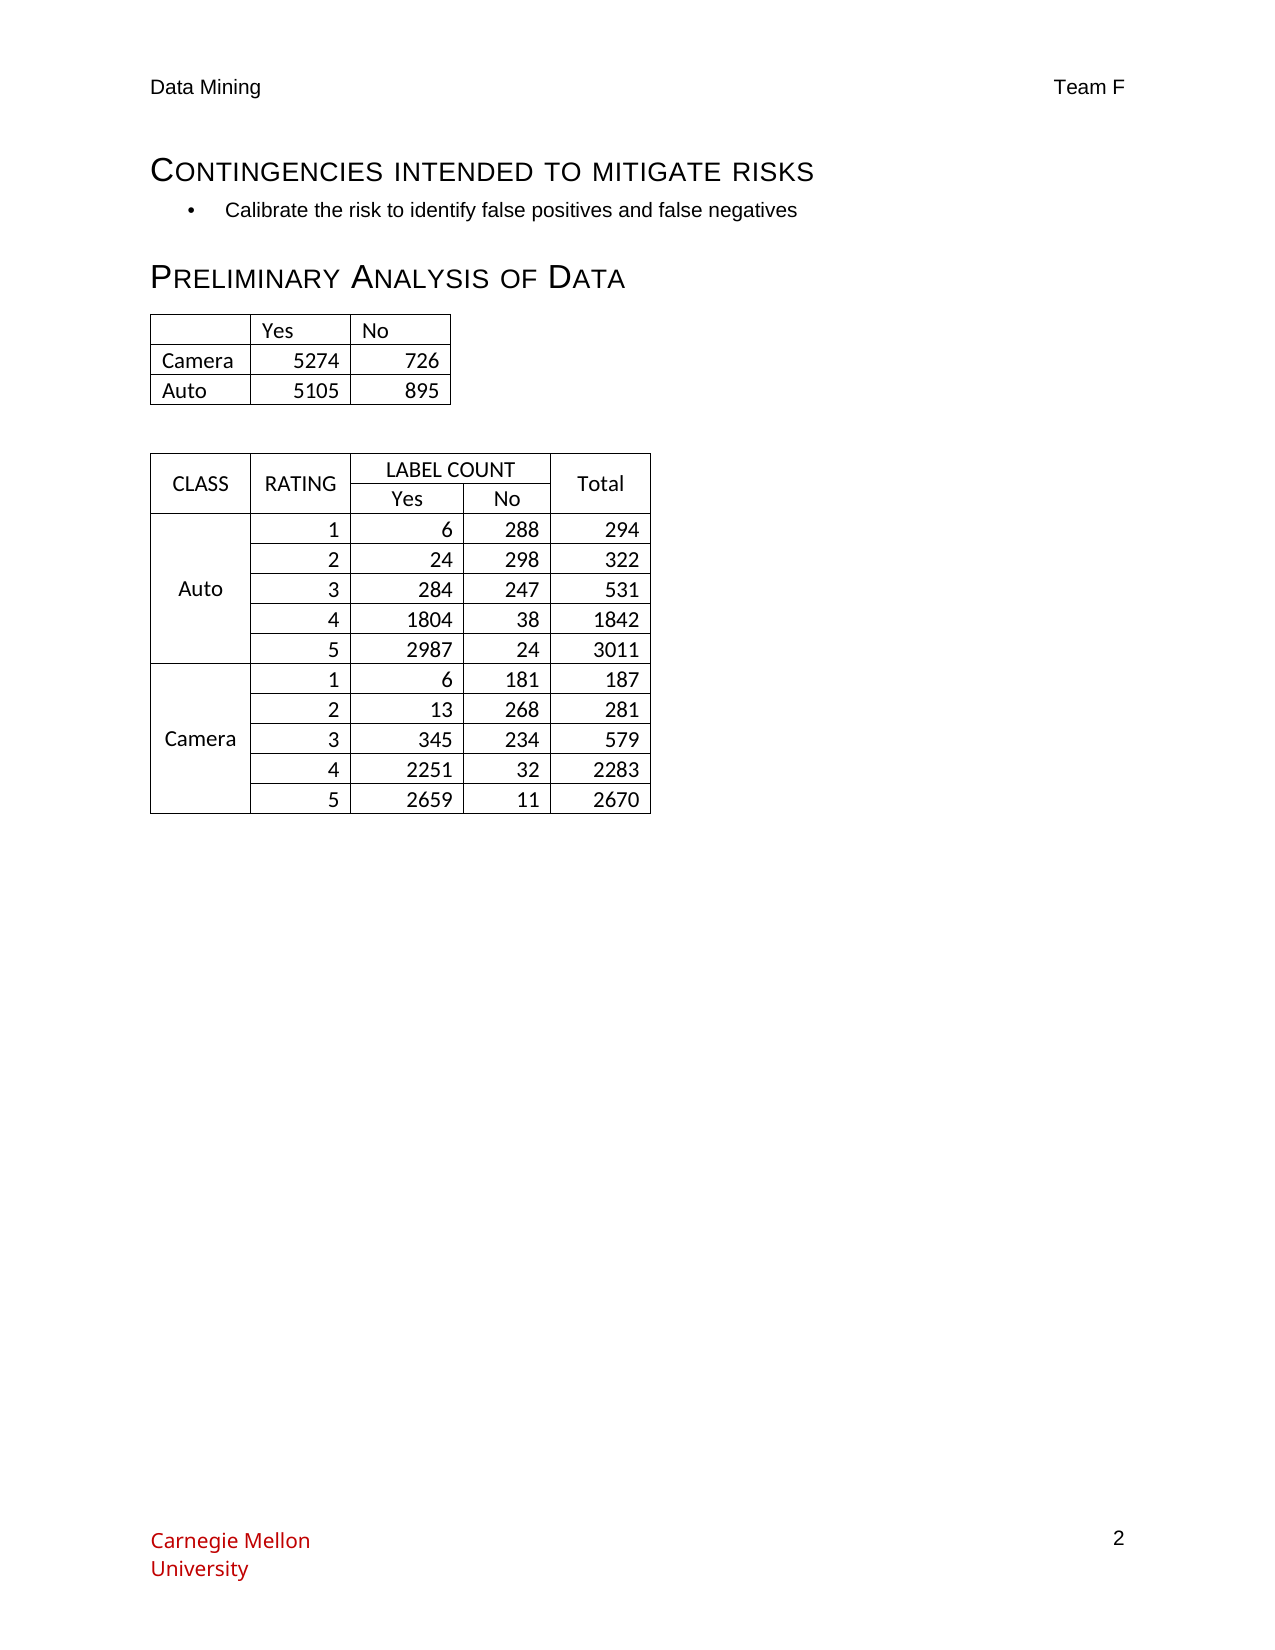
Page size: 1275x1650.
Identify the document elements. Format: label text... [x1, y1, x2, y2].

table_cell 3 [251, 724, 350, 753]
table_cell 281 [551, 694, 650, 723]
subtitle Contingencies intended to mitigate risks [150, 150, 1125, 188]
table_cell 32 [464, 754, 550, 783]
table_header Total [551, 454, 650, 513]
table_cell 3011 [551, 634, 650, 663]
table_cell Camera [151, 664, 250, 813]
table_cell 298 [464, 544, 550, 573]
table_cell 2 [251, 694, 350, 723]
table_cell 2659 [351, 784, 463, 813]
table_cell Auto [151, 514, 250, 663]
table_cell 5274 [251, 345, 350, 374]
table_cell 3 [251, 574, 350, 603]
table_cell Camera [151, 345, 250, 374]
table_cell 4 [251, 604, 350, 633]
table_cell 181 [464, 664, 550, 693]
table_cell 247 [464, 574, 550, 603]
table_cell 2670 [551, 784, 650, 813]
table_cell 24 [464, 634, 550, 663]
table_cell 2987 [351, 634, 463, 663]
subtitle Preliminary Analysis of Data [150, 257, 1125, 296]
table_cell 13 [351, 694, 463, 723]
table_cell No [464, 484, 550, 513]
table_cell 187 [551, 664, 650, 693]
table_header [151, 315, 250, 344]
table_cell 322 [551, 544, 650, 573]
table_cell 1 [251, 664, 350, 693]
table_cell 288 [464, 514, 550, 543]
table_cell 6 [351, 664, 463, 693]
table_cell 2251 [351, 754, 463, 783]
table_cell 1804 [351, 604, 463, 633]
table_cell 5 [251, 634, 350, 663]
table_cell 2 [251, 544, 350, 573]
table_cell 5105 [251, 375, 350, 404]
table_cell 4 [251, 754, 350, 783]
table_cell 1842 [551, 604, 650, 633]
table_cell 11 [464, 784, 550, 813]
table_cell 5 [251, 784, 350, 813]
table_header RATING [251, 454, 350, 513]
table_cell 38 [464, 604, 550, 633]
list Calibrate the risk to identify false positives and false negatives [187, 198, 1125, 222]
table_cell 895 [351, 375, 450, 404]
table_header LABEL COUNT [351, 454, 550, 483]
table_cell 24 [351, 544, 463, 573]
table_header CLASS [151, 454, 250, 513]
table_cell 345 [351, 724, 463, 753]
table_header Yes [251, 315, 350, 344]
table_cell Yes [351, 484, 463, 513]
table_cell 531 [551, 574, 650, 603]
table_cell 579 [551, 724, 650, 753]
table_cell 268 [464, 694, 550, 723]
table_cell 294 [551, 514, 650, 543]
table_cell 6 [351, 514, 463, 543]
table_cell 726 [351, 345, 450, 374]
table_cell 2283 [551, 754, 650, 783]
table_cell 1 [251, 514, 350, 543]
table_cell Auto [151, 375, 250, 404]
table_cell 284 [351, 574, 463, 603]
table_header No [351, 315, 450, 344]
table_cell 234 [464, 724, 550, 753]
